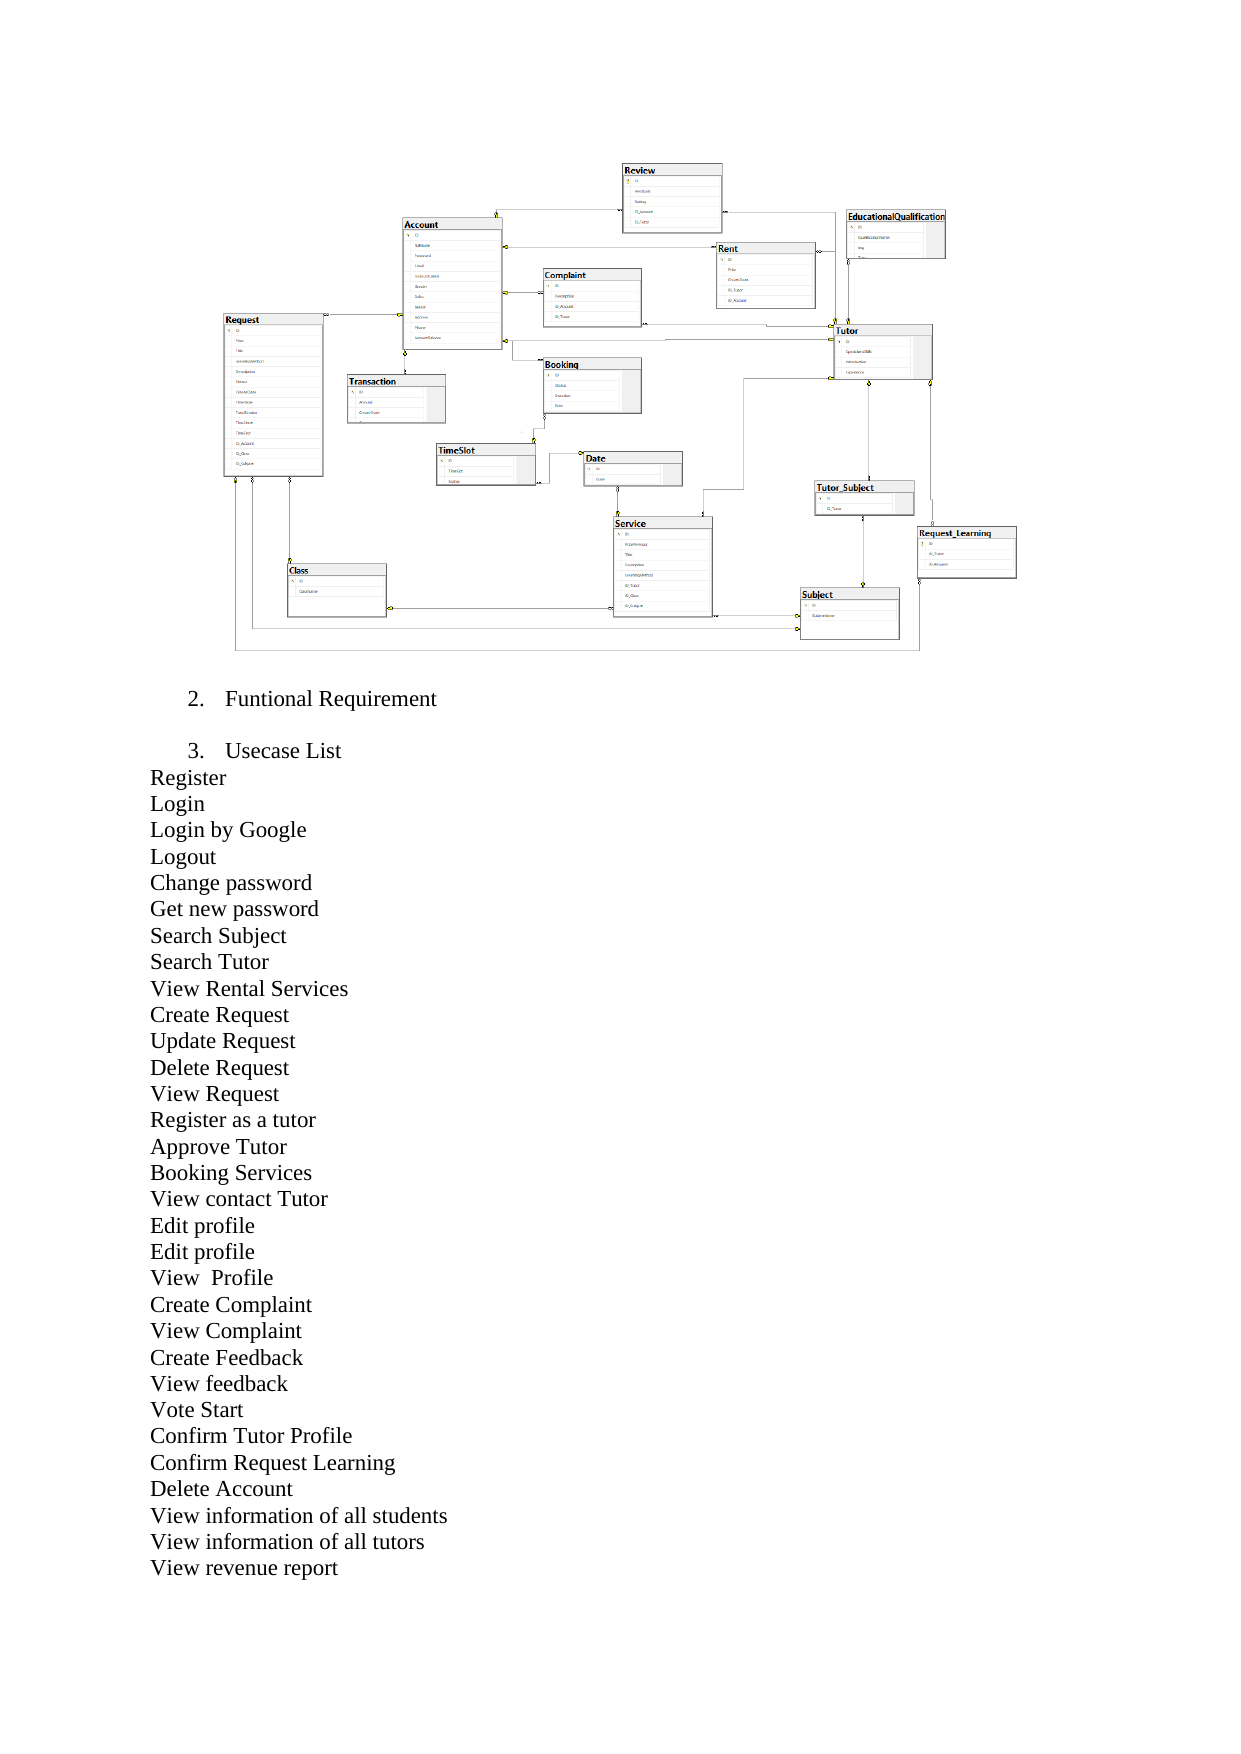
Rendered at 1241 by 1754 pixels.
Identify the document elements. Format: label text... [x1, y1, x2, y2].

text Get new password [150, 896, 1090, 922]
text View information of all students [150, 1502, 1090, 1528]
text View feedback [150, 1370, 1090, 1396]
text Delete Request [150, 1054, 1090, 1080]
text Confirm Request Learning [150, 1449, 1090, 1475]
text Edit profile [150, 1212, 1090, 1238]
text Create Feedback [150, 1343, 1090, 1370]
text Create Complaint [150, 1291, 1090, 1317]
picture [150, 150, 1091, 659]
text View Request [150, 1080, 1090, 1106]
text View Complaint [150, 1317, 1090, 1343]
text Update Request [150, 1027, 1090, 1054]
text View Rental Services [150, 974, 1090, 1001]
text View information of all tutors [150, 1528, 1090, 1554]
text Login by Google [150, 816, 1090, 843]
text Vote Start [150, 1396, 1090, 1423]
text Register [150, 764, 1090, 790]
text Change password [150, 869, 1090, 896]
text Login [150, 790, 1090, 816]
text Edit profile [150, 1238, 1090, 1264]
text View contact Tutor [150, 1185, 1090, 1212]
list Funtional Requirement [187, 685, 1090, 711]
text Booking Services [150, 1159, 1090, 1185]
text Register as a tutor [150, 1106, 1090, 1133]
text Approve Tutor [150, 1133, 1090, 1159]
text Delete Account [150, 1475, 1090, 1502]
list Usecase List [187, 737, 1090, 764]
text View revenue report [150, 1554, 1090, 1581]
text Search Tutor [150, 948, 1090, 974]
text Search Subject [150, 922, 1090, 948]
text View Profile [150, 1264, 1090, 1291]
text Create Request [150, 1001, 1090, 1027]
text Logout [150, 843, 1090, 869]
text Confirm Tutor Profile [150, 1423, 1090, 1449]
